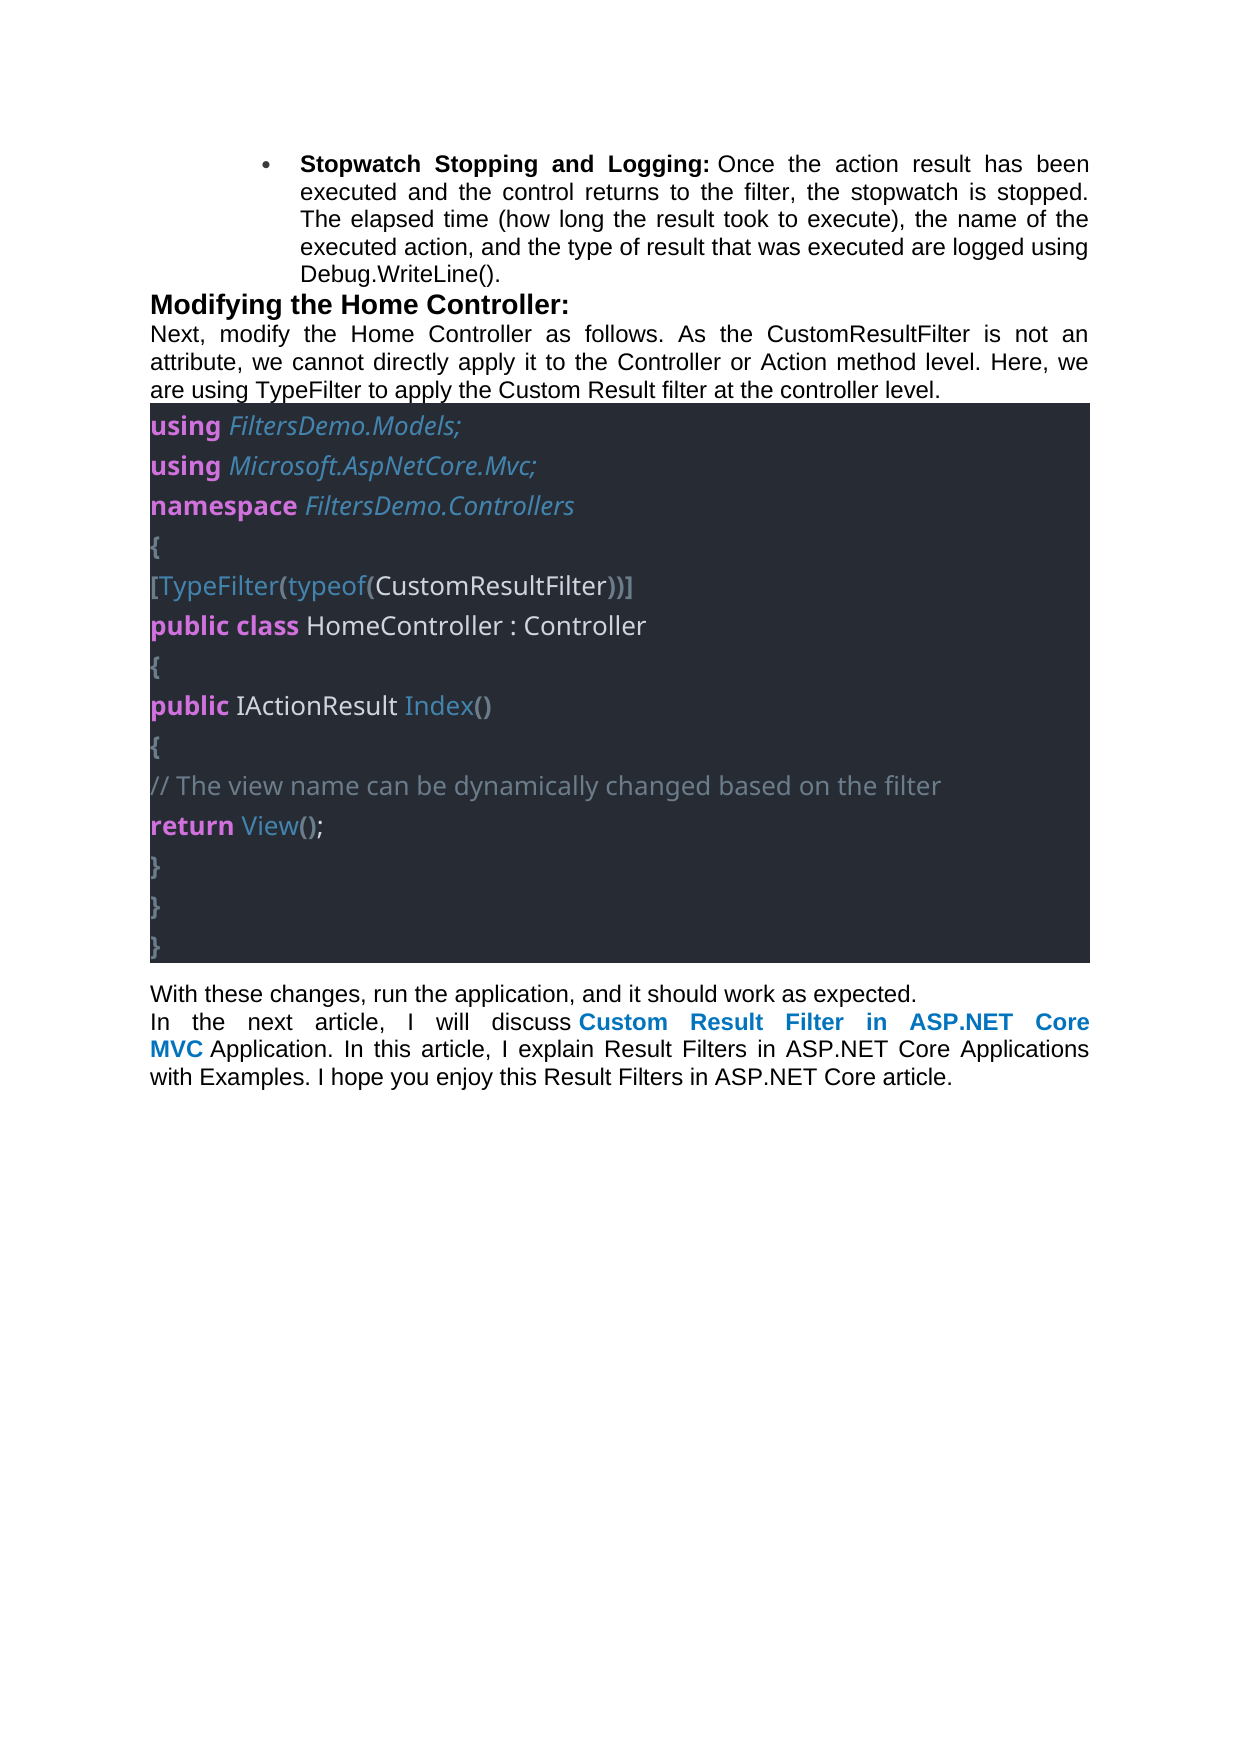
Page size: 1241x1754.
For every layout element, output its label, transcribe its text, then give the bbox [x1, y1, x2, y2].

text With these changes, run the application, and it should work as expected. [150, 980, 1090, 1007]
text Next, modify the Home Controller as follows. As the CustomResultFilter is not an attribute, we cannot directly apply it to the Controller or Action method level. Here, we are using TypeFilter to apply the Custom Result filter at the controller level. [150, 320, 1090, 403]
text } [150, 843, 1090, 883]
text return View(); [150, 803, 1090, 843]
text } [150, 923, 1090, 963]
text public class HomeController : Controller [150, 603, 1090, 643]
text Modifying the Home Controller: [150, 288, 1090, 320]
list Stopwatch Stopping and Logging: Once the action result has been executed and the control returns to the filter, the stopwatch is stopped. The elapsed time (how long the result took to execute), the name of the executed action, and the type of result that was executed are logged using Debug.WriteLine(). [262, 150, 1090, 288]
text { [150, 523, 1090, 563]
text using Microsoft.AspNetCore.Mvc; [150, 443, 1090, 483]
text } [150, 883, 1090, 923]
text using FiltersDemo.Models; [150, 403, 1090, 443]
text // The view name can be dynamically changed based on the filter [150, 763, 1090, 803]
text { [150, 723, 1090, 763]
text { [150, 643, 1090, 683]
text [TypeFilter(typeof(CustomResultFilter))] [150, 563, 1090, 603]
text namespace FiltersDemo.Controllers [150, 483, 1090, 523]
text public IActionResult Index() [150, 683, 1090, 723]
text In the next article, I will discuss Custom Result Filter in ASP.NET Core MVC Application. In this article, I explain Result Filters in ASP.NET Core Applications with Examples. I hope you enjoy this Result Filters in ASP.NET Core article. [150, 1007, 1090, 1090]
